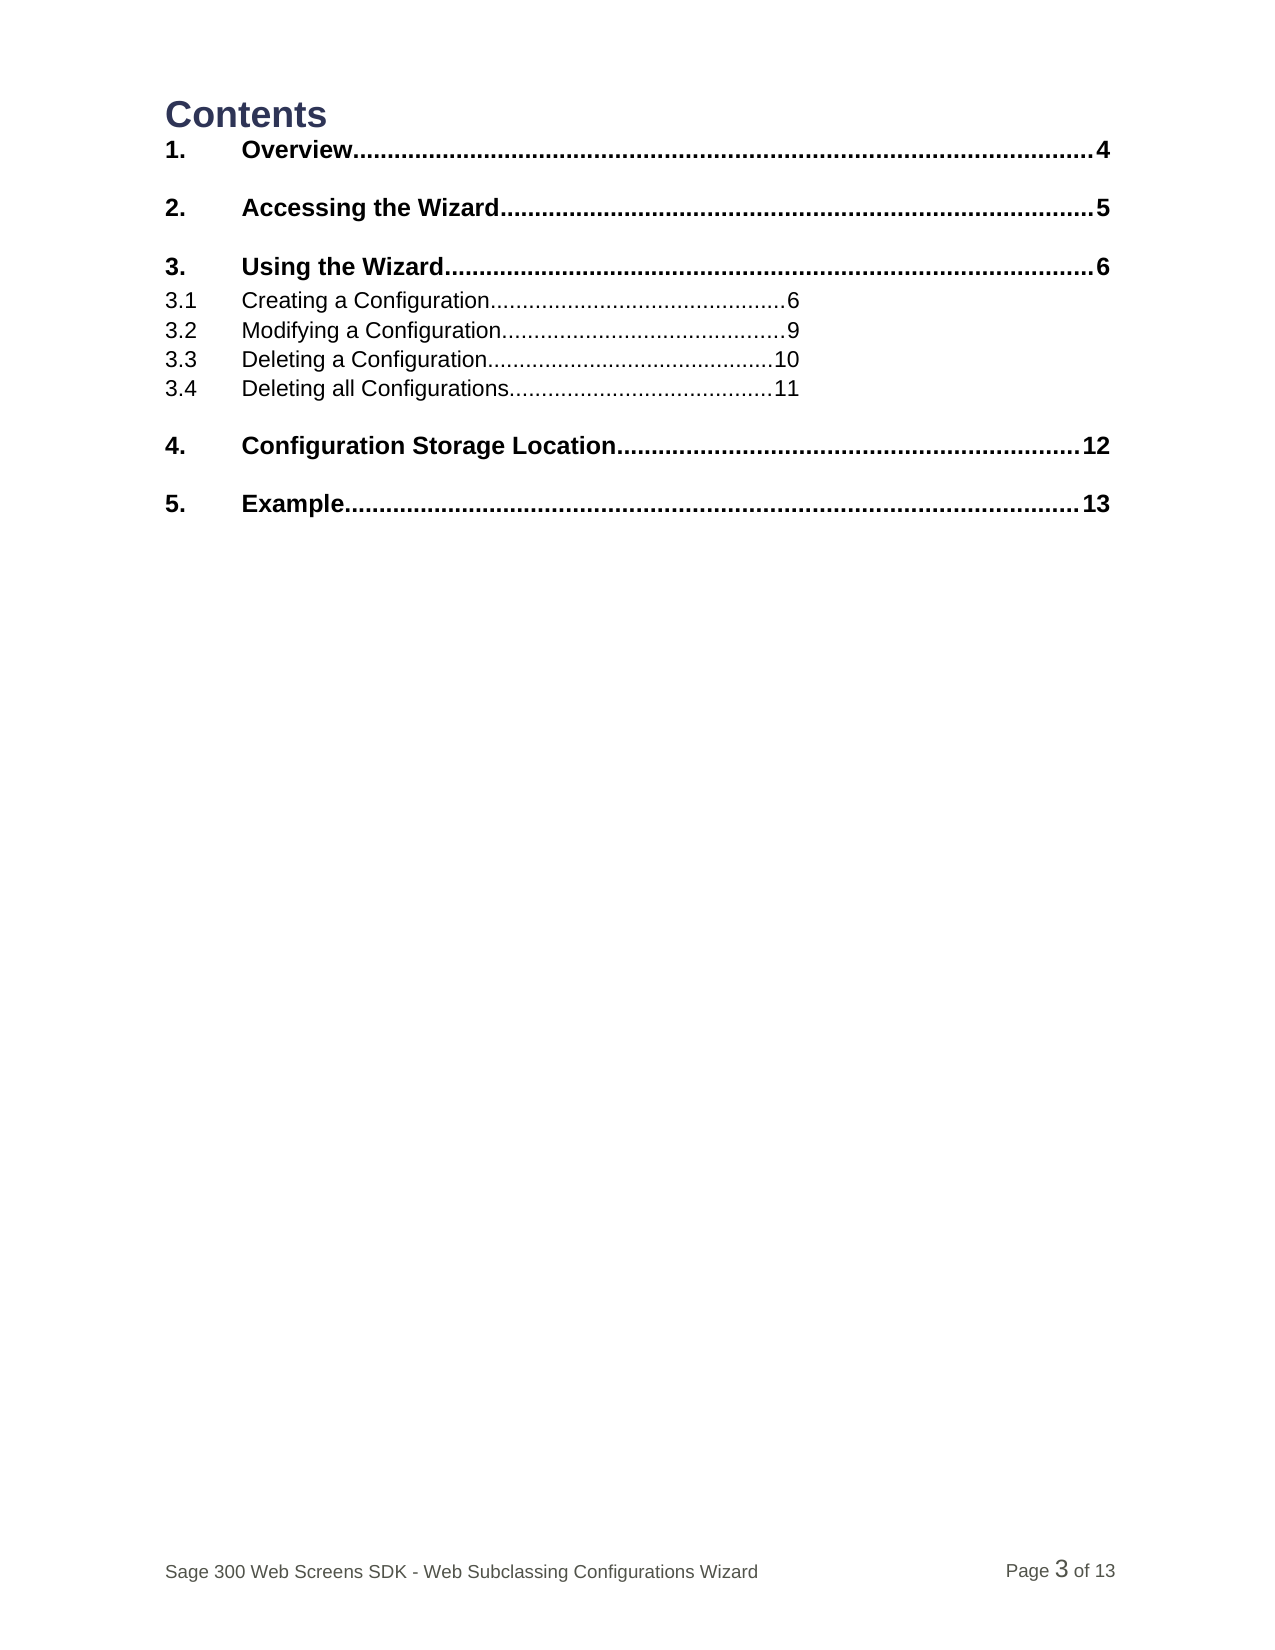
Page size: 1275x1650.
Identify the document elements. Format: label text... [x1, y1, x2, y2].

text 4. Configuration Storage Location 12 [165, 431, 1125, 460]
text 3.3 Deleting a Configuration 10 [165, 343, 799, 372]
text 1. Overview 4 [165, 121, 1125, 164]
text 3.2 Modifying a Configuration 9 [165, 314, 799, 343]
text 3.1 Creating a Configuration 6 [165, 285, 799, 314]
text 2. Accessing the Wizard 5 [165, 193, 1125, 222]
text 5. Example 13 [165, 489, 1125, 518]
subtitle Contents [165, 91, 1115, 135]
text 3. Using the Wizard 6 [165, 251, 1125, 281]
text 3.4 Deleting all Configurations 11 [165, 372, 799, 401]
